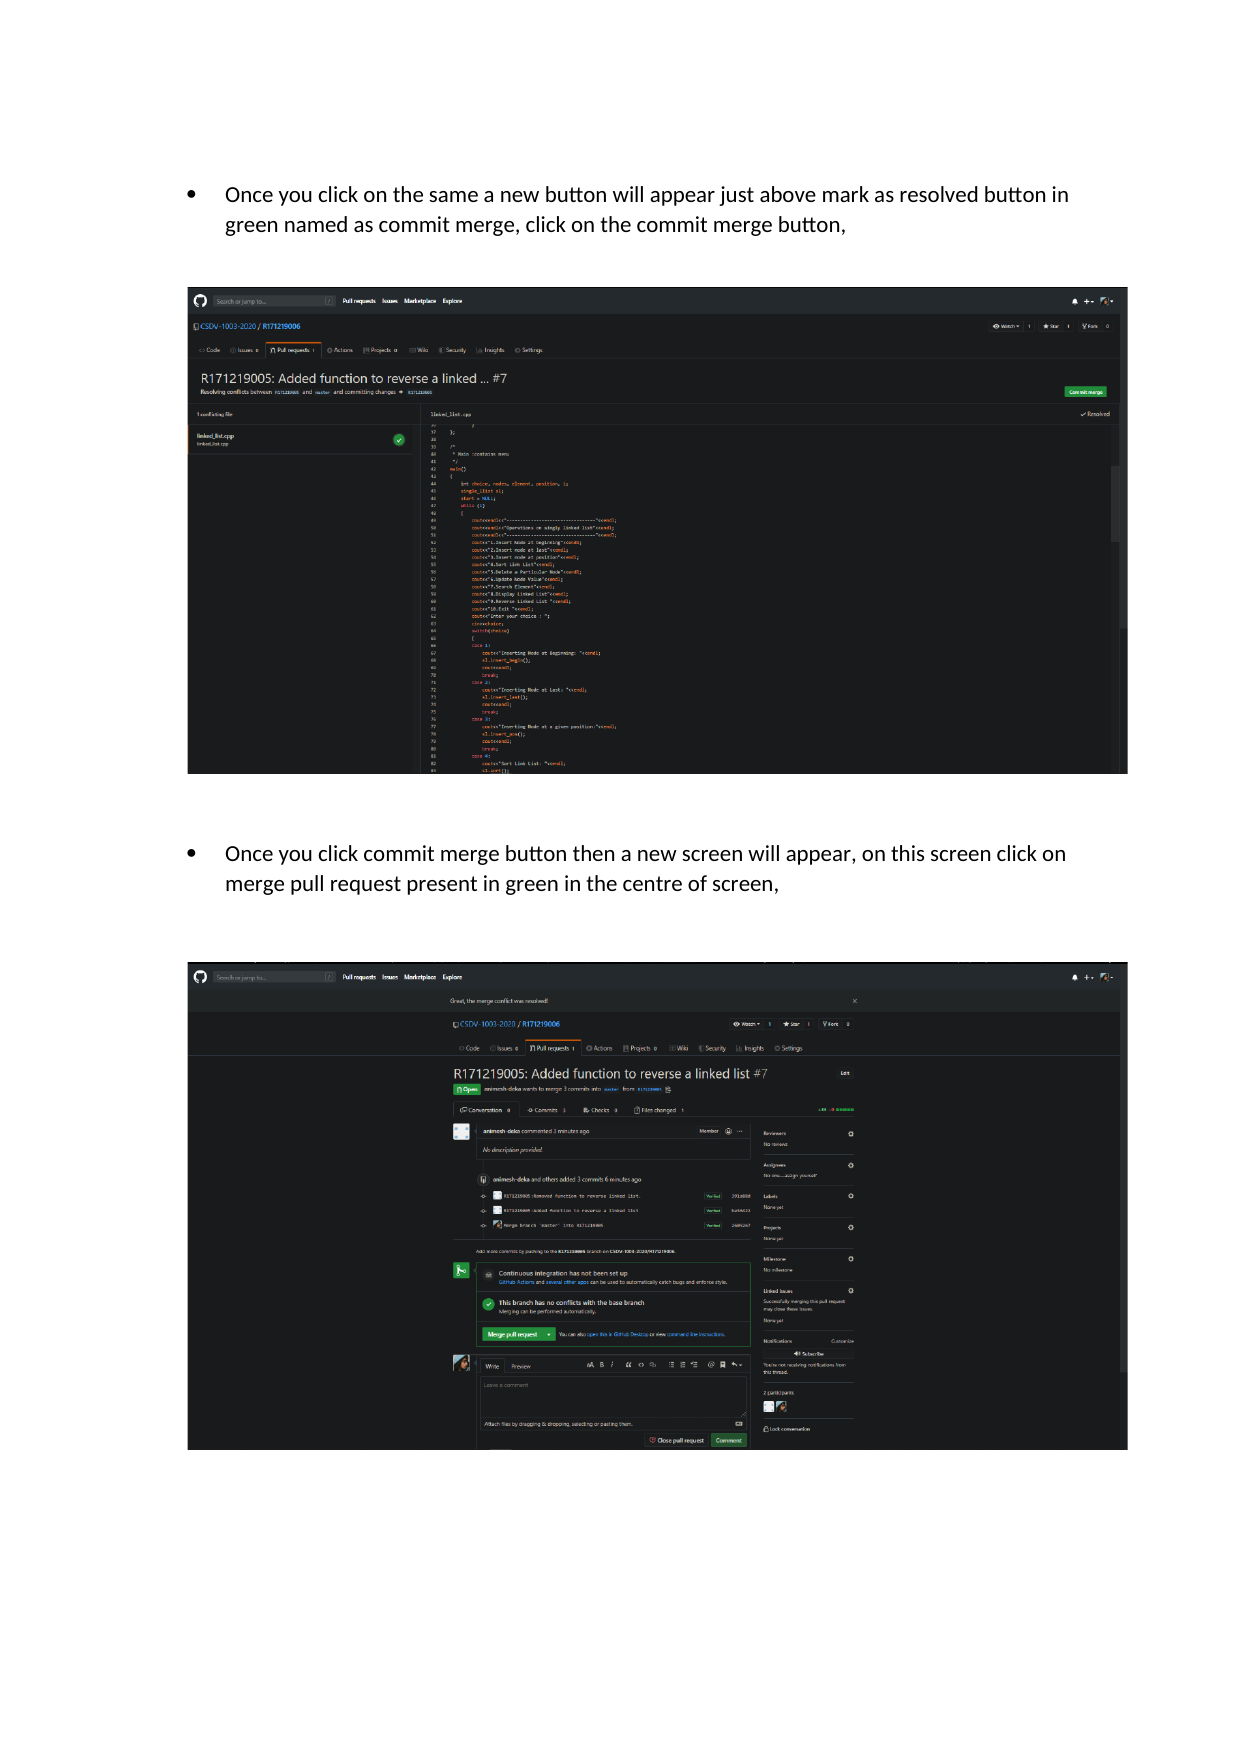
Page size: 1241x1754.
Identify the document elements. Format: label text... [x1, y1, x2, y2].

picture [187, 962, 1128, 1450]
picture [187, 287, 1128, 774]
list Once you click on the same a new button will appear just above mark as resolved button in green named as commit merge, click on the commit merge button, [187, 180, 1090, 238]
list Once you click commit merge button then a new screen will appear, on this screen click on merge pull request present in green in the centre of screen, [187, 839, 1090, 897]
